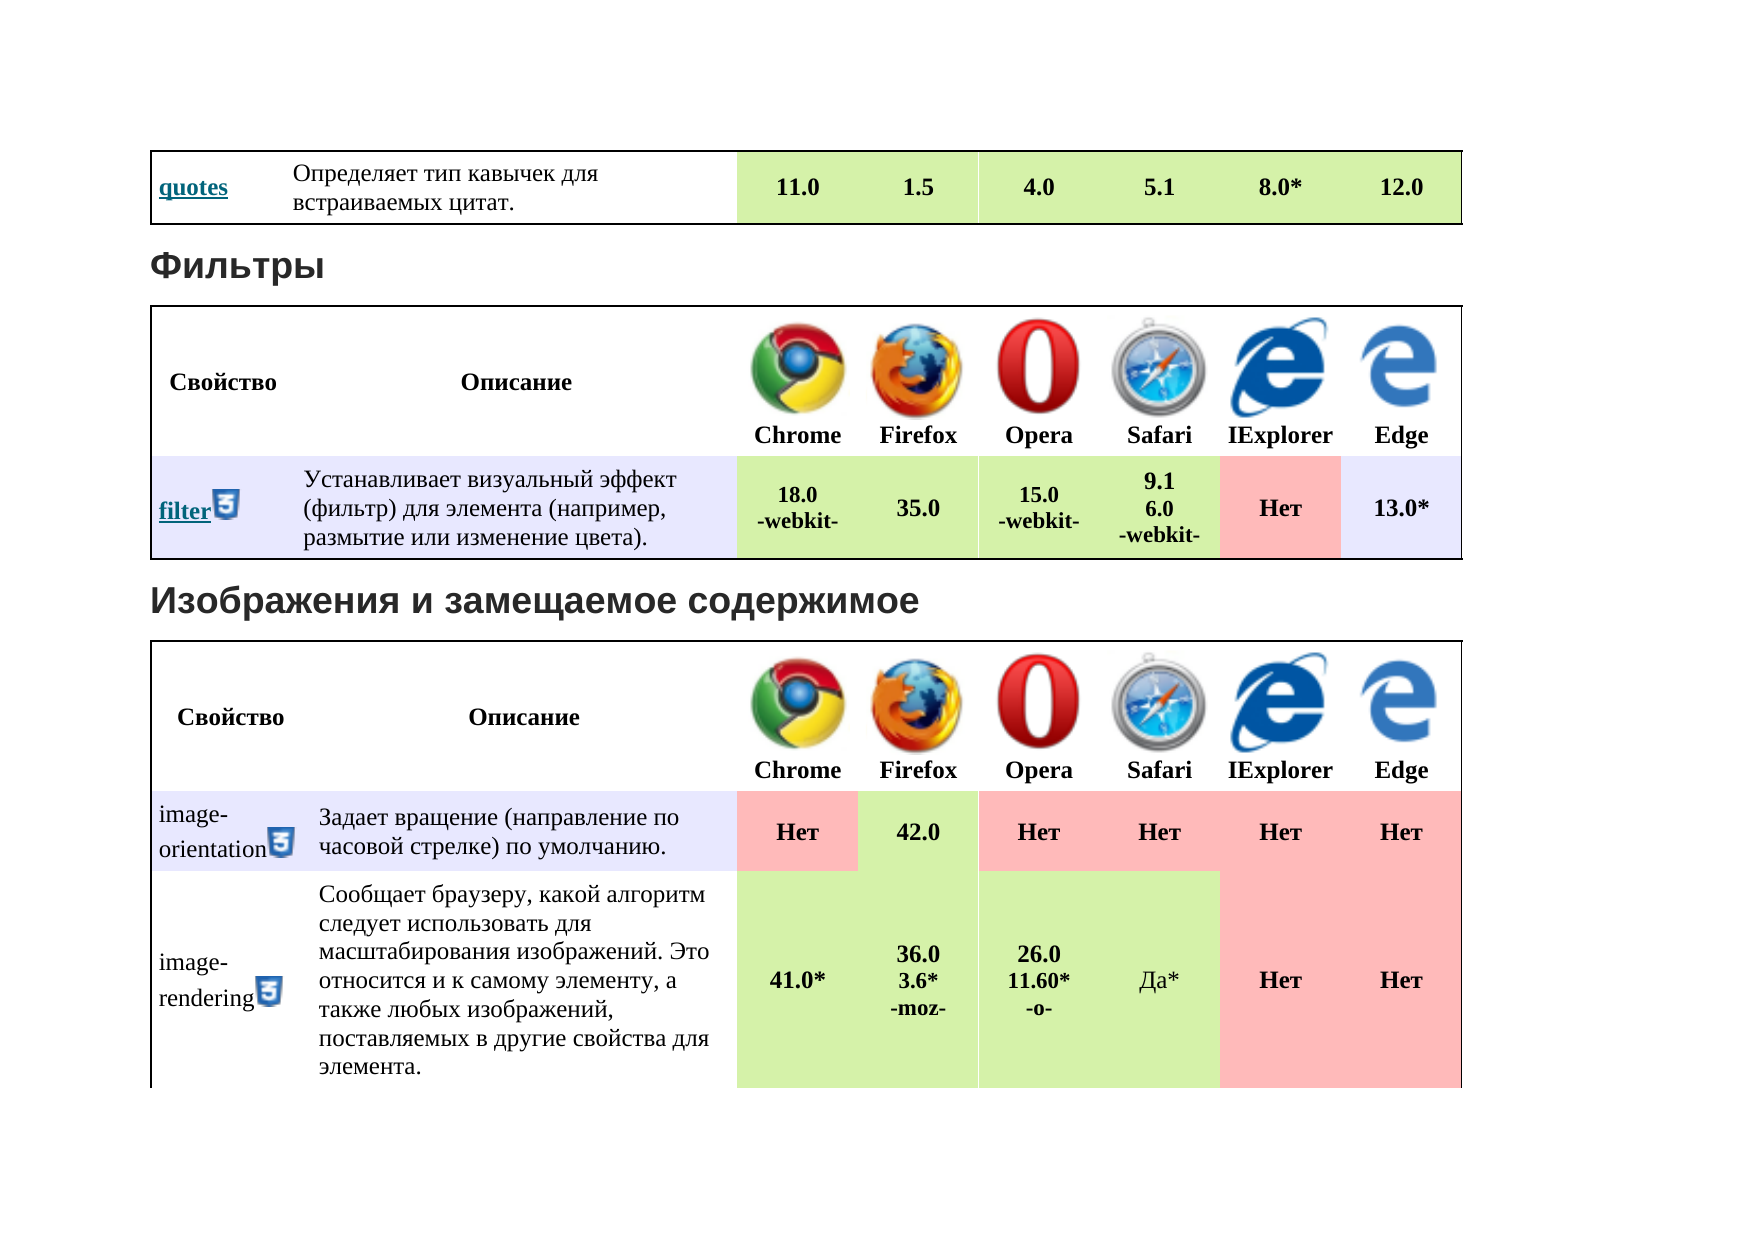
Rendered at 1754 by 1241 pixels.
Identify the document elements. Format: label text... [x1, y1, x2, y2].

table_cell 9.1 6.0 -webkit- [1099, 456, 1220, 558]
table_cell 26.0 11.60* -o- [979, 871, 1099, 1088]
table_cell 5.1 [1099, 152, 1220, 223]
picture [986, 649, 1092, 755]
text Изображения и замещаемое содержимое [150, 578, 1604, 622]
table_cell 12.0 [1341, 152, 1461, 223]
table_header Safari [1099, 642, 1220, 791]
table_header Opera [979, 642, 1099, 791]
table_cell 18.0 -webkit- [737, 456, 858, 558]
picture [986, 314, 1092, 420]
table_cell Определяет тип кавычек для встраиваемых цитат. [285, 152, 737, 223]
table_cell image-orientation [152, 791, 311, 871]
table_cell 41.0* [737, 871, 858, 1088]
table_header Свойство [152, 307, 295, 456]
table_cell 36.0 3.6* -moz- [858, 871, 978, 1088]
table_header Chrome [737, 307, 858, 456]
table_cell Задает вращение (направление по часовой стрелке) по умолчанию. [311, 791, 737, 871]
table_header Edge [1341, 642, 1461, 791]
picture [1227, 649, 1333, 755]
table_cell 11.0 [737, 152, 858, 223]
table_cell 35.0 [858, 456, 978, 558]
table_header IExplorer [1220, 307, 1341, 456]
picture [1348, 649, 1454, 755]
table_header Opera [979, 307, 1099, 456]
table_cell Устанавливает визуальный эффект (фильтр) для элемента (например, размытие или изменение цвета). [295, 456, 737, 558]
table_cell Нет [1341, 871, 1461, 1088]
table_cell 4.0 [979, 152, 1099, 223]
table_header Safari [1099, 307, 1220, 456]
table_cell Сообщает браузеру, какой алгоритм следует использовать для масштабирования изображений. Это относится и к самому элементу, а также любых изображений, поставляемых в другие свойства для элемента. [311, 871, 737, 1088]
table_cell 1.5 [858, 152, 978, 223]
table_header Firefox [858, 642, 978, 791]
table_cell 15.0 -webkit- [979, 456, 1099, 558]
table_cell Нет [1341, 791, 1461, 871]
table_cell 13.0* [1341, 456, 1461, 558]
table_header Свойство [152, 642, 311, 791]
picture [1227, 314, 1333, 420]
table_cell Нет [1220, 871, 1341, 1088]
table_cell Да* [1099, 871, 1220, 1088]
table_cell Нет [1220, 791, 1341, 871]
table_cell Нет [1099, 791, 1220, 871]
table_cell quotes [152, 152, 285, 223]
table_cell filter [152, 456, 295, 558]
table_cell image-rendering [152, 871, 311, 1088]
table_header Edge [1341, 307, 1461, 456]
picture [865, 649, 971, 755]
table_header IExplorer [1220, 642, 1341, 791]
text Фильтры [150, 243, 1604, 287]
table_header Chrome [737, 642, 858, 791]
picture [266, 827, 297, 858]
table_header Firefox [858, 307, 978, 456]
picture [1107, 649, 1212, 755]
table_header Описание [311, 642, 737, 791]
picture [745, 314, 850, 420]
picture [865, 314, 971, 420]
table_header Описание [295, 307, 737, 456]
table_cell 42.0 [858, 791, 978, 871]
table_cell 8.0* [1220, 152, 1341, 223]
picture [745, 649, 850, 755]
picture [1348, 314, 1454, 420]
picture [209, 489, 242, 520]
table_cell Нет [737, 791, 858, 871]
table_cell Нет [1220, 456, 1341, 558]
picture [1107, 314, 1212, 420]
table_cell Нет [979, 791, 1099, 871]
picture [254, 976, 285, 1007]
